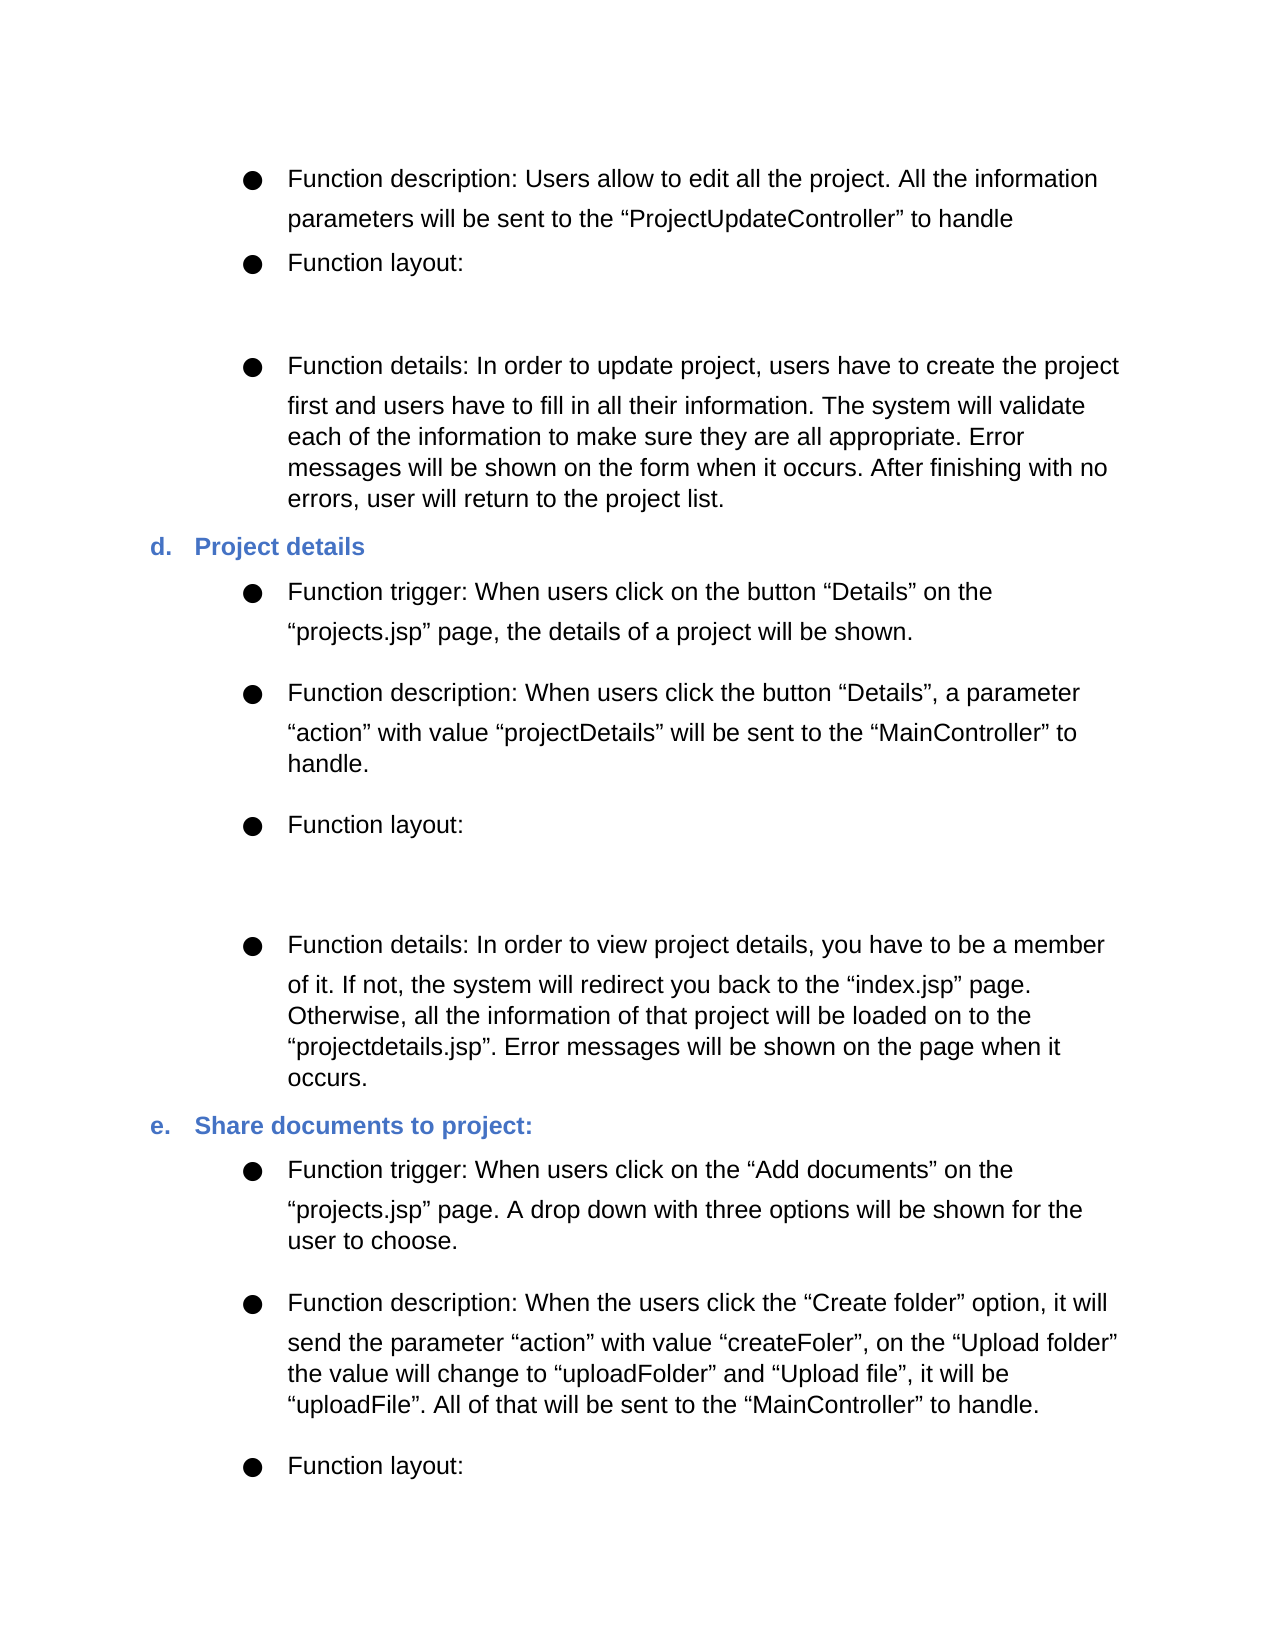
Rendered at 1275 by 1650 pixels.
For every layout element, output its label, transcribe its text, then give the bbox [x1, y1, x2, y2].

list Function description: When the users click the “Create folder” option, it will send the parameter “action” with value “createFoler”, on the “Upload folder” the value will change to “uploadFolder” and “Upload file”, it will be “uploadFile”. All of that will be sent to the “MainController” to handle. [242, 1274, 1125, 1418]
list Function layout: [242, 234, 1125, 286]
subtitle Project details [150, 532, 1125, 561]
list Function description: Users allow to edit all the project. All the information parameters will be sent to the “ProjectUpdateController” to handle [242, 150, 1125, 232]
subtitle Share documents to project: [150, 1111, 1125, 1139]
list Function details: In order to update project, users have to create the project first and users have to fill in all their information. The system will validate each of the information to make sure they are all appropriate. Error messages will be shown on the form when it occurs. After finishing with no errors, user will return to the project list. [242, 338, 1125, 513]
list Function layout: [242, 797, 1125, 848]
list Function description: When users click the button “Details”, a parameter “action” with value “projectDetails” will be sent to the “MainController” to handle. [242, 664, 1125, 778]
list Function trigger: When users click on the button “Details” on the “projects.jsp” page, the details of a project will be shown. [242, 563, 1125, 645]
list Function trigger: When users click on the “Add documents” on the “projects.jsp” page. A drop down with three options will be shown for the user to choose. [242, 1142, 1125, 1255]
list Function layout: [242, 1437, 1125, 1488]
list Function details: In order to view project details, you have to be a member of it. If not, the system will redirect you back to the “index.jsp” page. Otherwise, all the information of that project will be loaded on to the “projectdetails.jsp”. Error messages will be shown on the page when it occurs. [242, 916, 1125, 1092]
